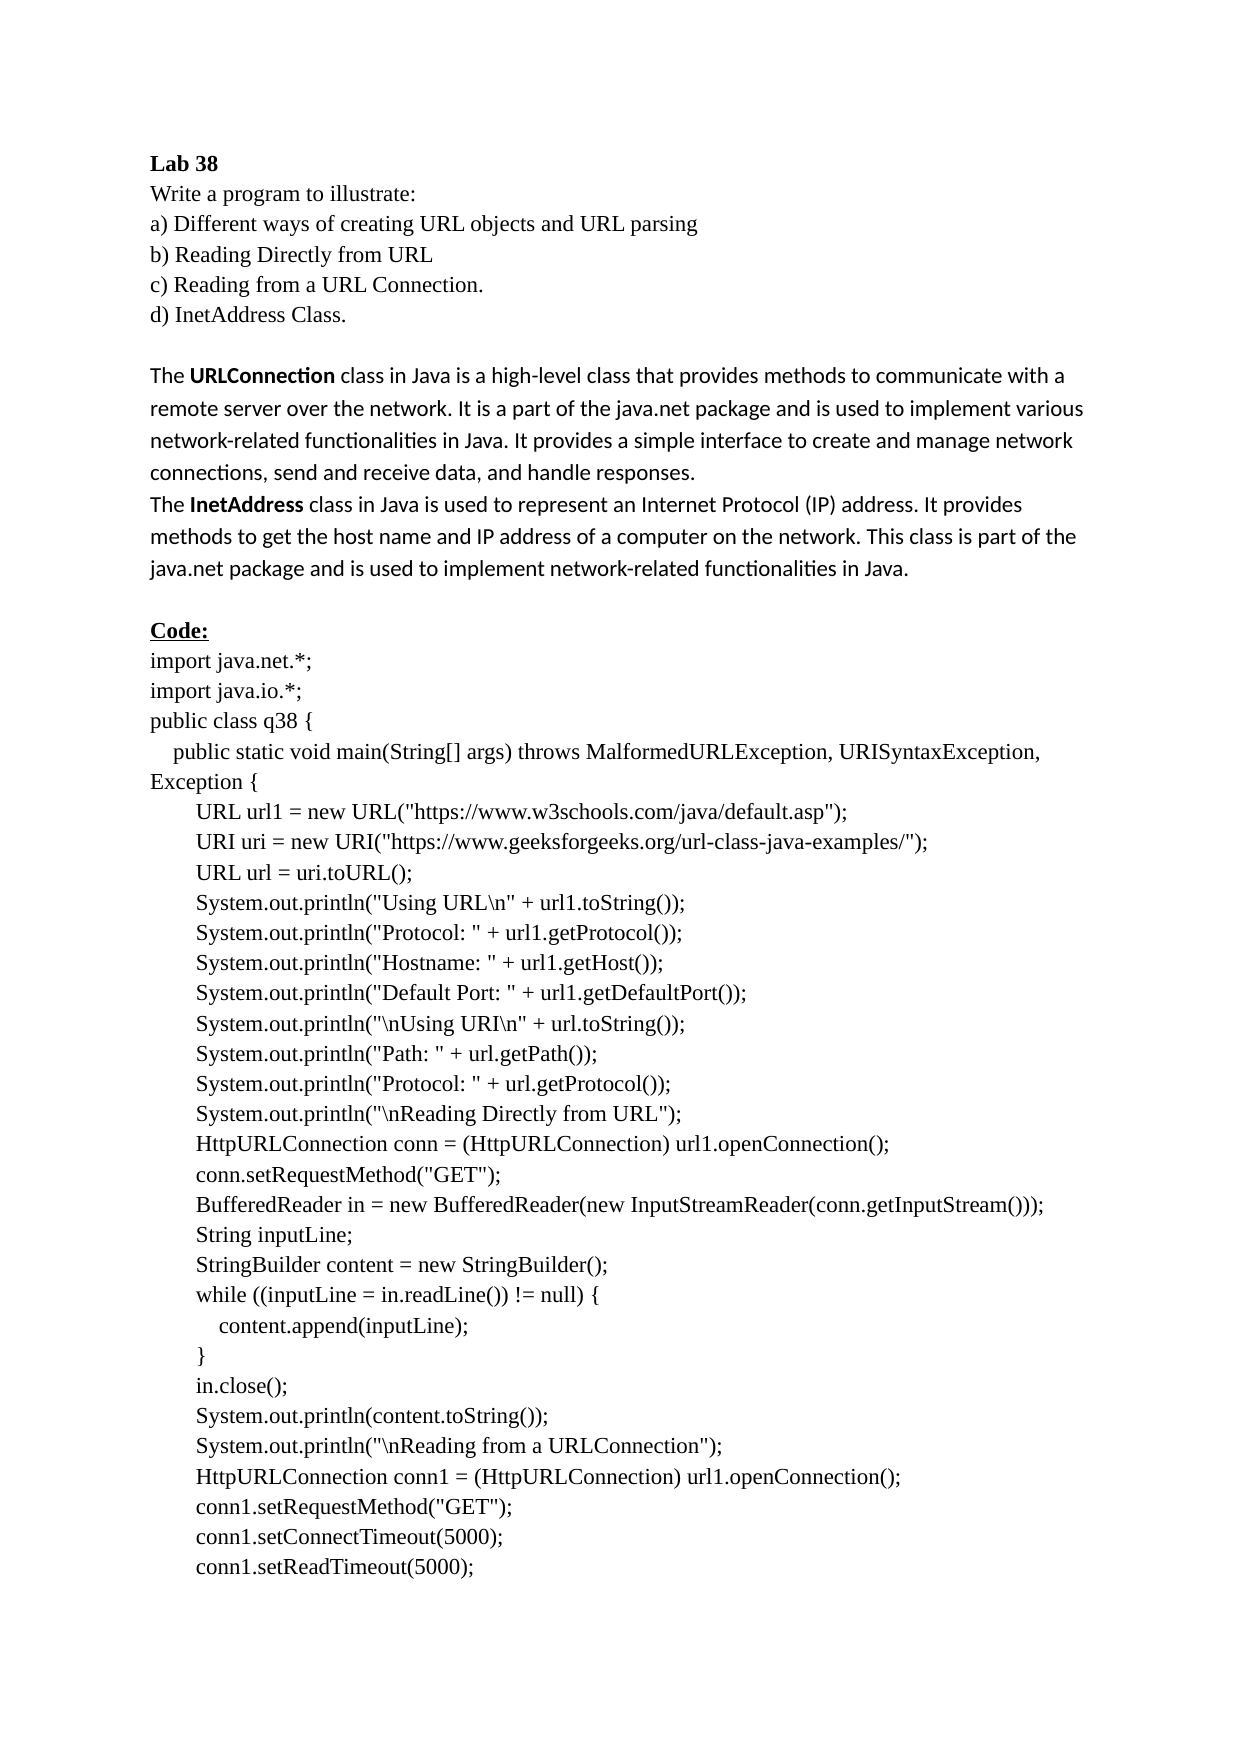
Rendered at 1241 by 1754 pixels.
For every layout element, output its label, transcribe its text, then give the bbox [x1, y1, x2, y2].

text The URLConnection class in Java is a high-level class that provides methods to communicate with a remote server over the network. It is a part of the java.net package and is used to implement various network-related functionalities in Java. It provides a simple interface to create and manage network connections, send and receive data, and handle responses. [150, 361, 1090, 486]
text } [150, 1342, 1090, 1368]
text conn1.setConnectTimeout(5000); [150, 1523, 1090, 1549]
text System.out.println("Protocol: " + url1.getProtocol()); [150, 919, 1090, 945]
text Lab 38 [150, 150, 1090, 176]
text System.out.println("\nReading from a URLConnection"); [150, 1433, 1090, 1459]
text Code: [150, 617, 1090, 643]
text a) Different ways of creating URL objects and URL parsing [150, 210, 1090, 237]
text public static void main(String[] args) throws MalformedURLException, URISyntaxException, Exception { [150, 738, 1090, 794]
text System.out.println("\nUsing URI\n" + url.toString()); [150, 1010, 1090, 1036]
text URI uri = new URI("https://www.geeksforgeeks.org/url-class-java-examples/"); [150, 828, 1090, 855]
text in.close(); [150, 1372, 1090, 1398]
text StringBuilder content = new StringBuilder(); [150, 1251, 1090, 1278]
text import java.net.*; [150, 647, 1090, 673]
text conn1.setRequestMethod("GET"); [150, 1493, 1090, 1519]
text import java.io.*; [150, 677, 1090, 704]
text System.out.println("\nReading Directly from URL"); [150, 1100, 1090, 1127]
text while ((inputLine = in.readLine()) != null) { [150, 1282, 1090, 1308]
text HttpURLConnection conn1 = (HttpURLConnection) url1.openConnection(); [150, 1463, 1090, 1489]
text URL url = uri.toURL(); [150, 859, 1090, 885]
text System.out.println("Hostname: " + url1.getHost()); [150, 949, 1090, 976]
text conn1.setReadTimeout(5000); [150, 1553, 1090, 1580]
text c) Reading from a URL Connection. [150, 271, 1090, 297]
text URL url1 = new URL("https://www.w3schools.com/java/default.asp"); [150, 798, 1090, 824]
text System.out.println("Using URL\n" + url1.toString()); [150, 889, 1090, 915]
text The InetAddress class in Java is used to represent an Internet Protocol (IP) address. It provides methods to get the host name and IP address of a computer on the network. This class is part of the java.net package and is used to implement network-related functionalities in Java. [150, 490, 1090, 583]
text BufferedReader in = new BufferedReader(new InputStreamReader(conn.getInputStream())); [150, 1191, 1090, 1217]
text HttpURLConnection conn = (HttpURLConnection) url1.openConnection(); [150, 1131, 1090, 1157]
text d) InetAddress Class. [150, 301, 1090, 327]
text b) Reading Directly from URL [150, 241, 1090, 267]
text System.out.println(content.toString()); [150, 1402, 1090, 1429]
text System.out.println("Default Port: " + url1.getDefaultPort()); [150, 979, 1090, 1006]
text String inputLine; [150, 1221, 1090, 1247]
text conn.setRequestMethod("GET"); [150, 1161, 1090, 1187]
text public class q38 { [150, 708, 1090, 734]
text content.append(inputLine); [150, 1312, 1090, 1338]
text Write a program to illustrate: [150, 180, 1090, 207]
text System.out.println("Path: " + url.getPath()); [150, 1040, 1090, 1066]
text System.out.println("Protocol: " + url.getProtocol()); [150, 1070, 1090, 1096]
